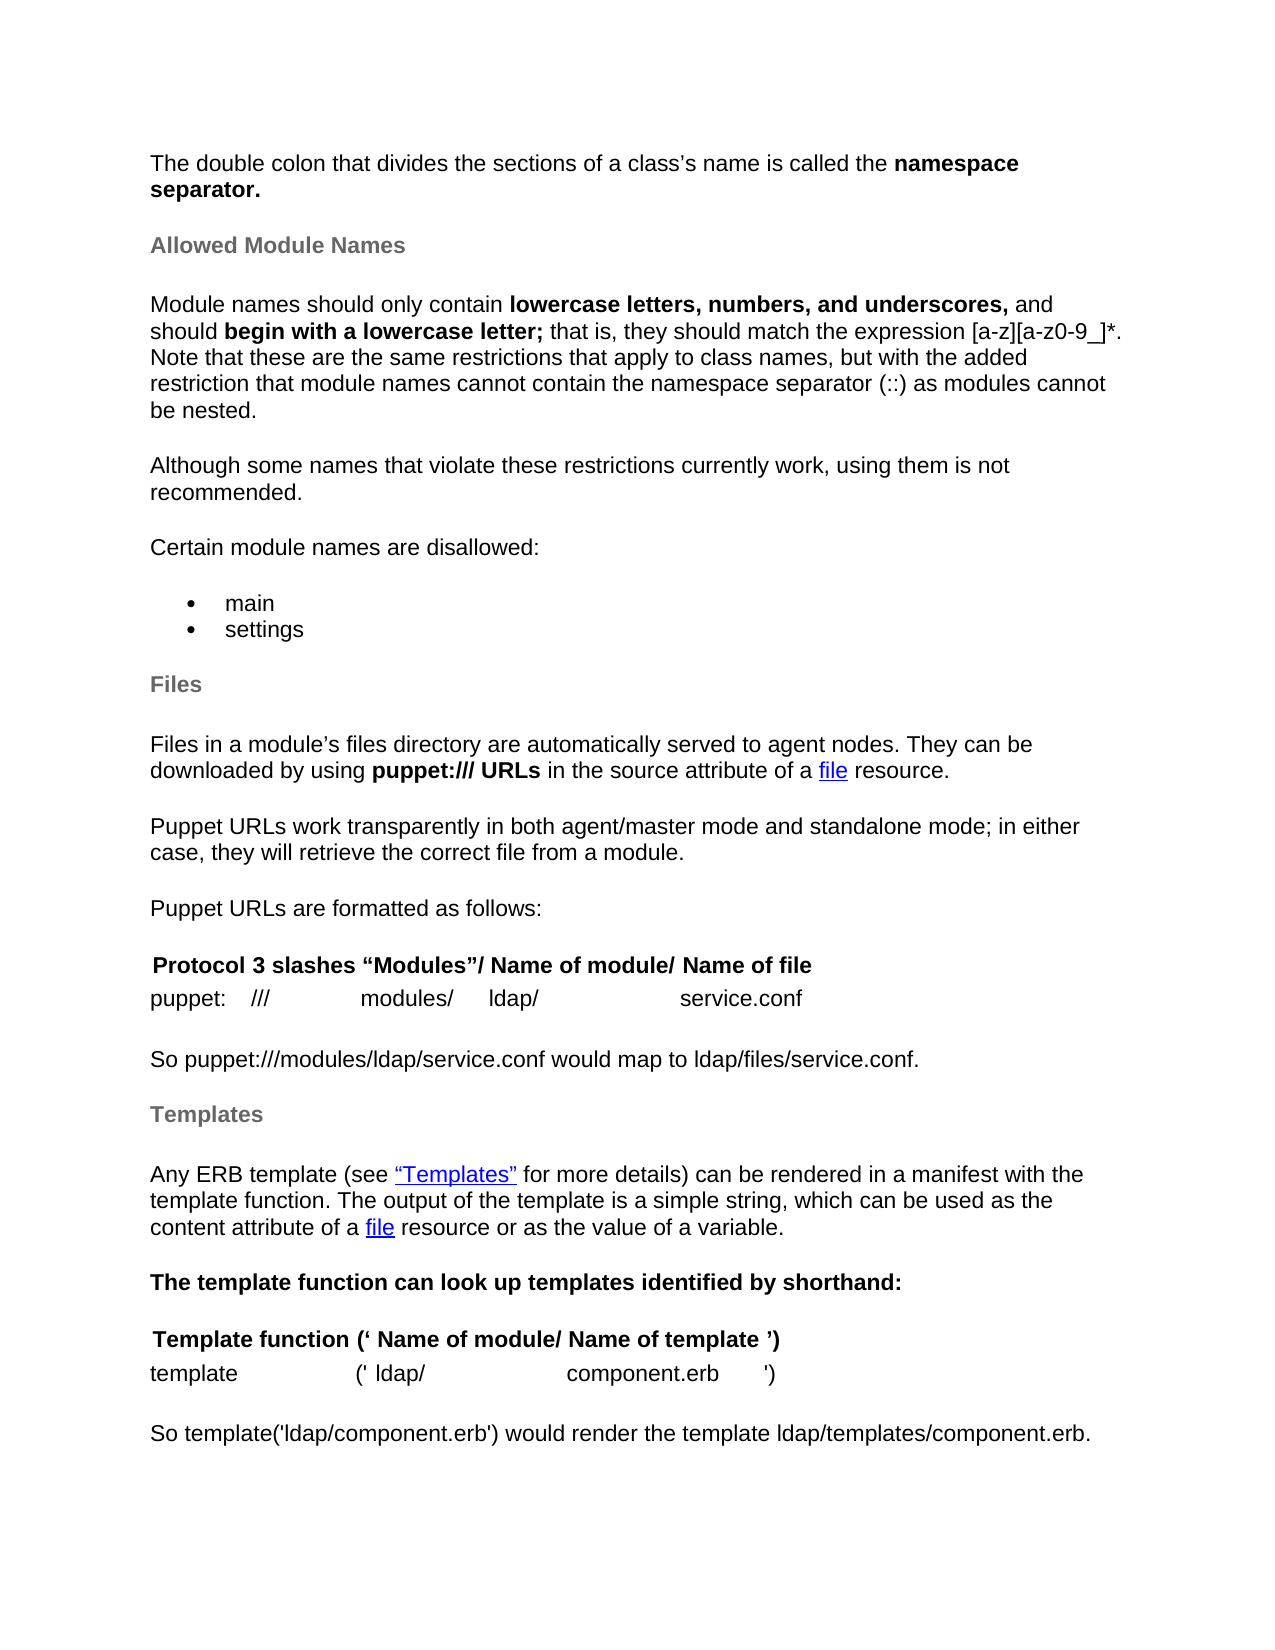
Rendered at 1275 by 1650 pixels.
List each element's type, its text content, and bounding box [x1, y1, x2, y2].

table_cell puppet: [149, 984, 249, 1017]
table_cell ') [762, 1358, 784, 1391]
table_header Template function [149, 1325, 353, 1358]
table_header Name of file [678, 950, 816, 983]
table_cell component.erb [565, 1358, 762, 1391]
table_cell (' [354, 1358, 374, 1391]
text Module names should only contain lowercase letters, numbers, and underscores, and should begin with a lowercase letter; that is, they should match the expression [a-z][a-z0-9_]*. Note that these are the same restrictions that apply to class names, but with the added restriction that module names cannot contain the namespace separator (::) as modules cannot be nested. [150, 291, 1125, 423]
table_cell service.conf [678, 984, 816, 1017]
text The double colon that divides the sections of a class’s name is called the namespace separator. [150, 150, 1125, 203]
table_header “Modules”/ [359, 950, 487, 983]
text So template('ldap/component.erb') would render the template ldap/templates/component.erb. [150, 1420, 1125, 1447]
list main [187, 589, 1125, 616]
text Files in a module’s files directory are automatically served to agent nodes. They can be downloaded by using puppet:/// URLs in the source attribute of a file resource. [150, 731, 1125, 783]
table_header Name of module/ [487, 950, 678, 983]
table_header (‘ [354, 1325, 374, 1358]
table_cell modules/ [359, 984, 487, 1017]
table_cell ldap/ [487, 984, 678, 1017]
table_header Name of module/ [374, 1325, 565, 1358]
subtitle Files [150, 671, 1125, 698]
table_header 3 slashes [249, 950, 359, 983]
table_header ’) [762, 1325, 784, 1358]
text Any ERB template (see “Templates” for more details) can be rendered in a manifest with the template function. The output of the template is a simple string, which can be used as the content attribute of a file resource or as the value of a variable. [150, 1161, 1125, 1240]
subtitle Allowed Module Names [150, 232, 1125, 258]
list settings [187, 616, 1125, 642]
text Certain module names are disallowed: [150, 534, 1125, 560]
table_header Protocol [149, 950, 249, 983]
table_cell /// [249, 984, 359, 1017]
subtitle Templates [150, 1101, 1125, 1128]
text Puppet URLs work transparently in both agent/master mode and standalone mode; in either case, they will retrieve the correct file from a module. [150, 813, 1125, 865]
text Although some names that violate these restrictions currently work, using them is not recommended. [150, 452, 1125, 505]
text Puppet URLs are formatted as follows: [150, 894, 1125, 921]
text So puppet:///modules/ldap/service.conf would map to ldap/files/service.conf. [150, 1046, 1125, 1072]
text The template function can look up templates identified by shorthand: [150, 1269, 1125, 1295]
table_cell template [149, 1358, 353, 1391]
table_cell ldap/ [374, 1358, 565, 1391]
table_header Name of template [565, 1325, 762, 1358]
